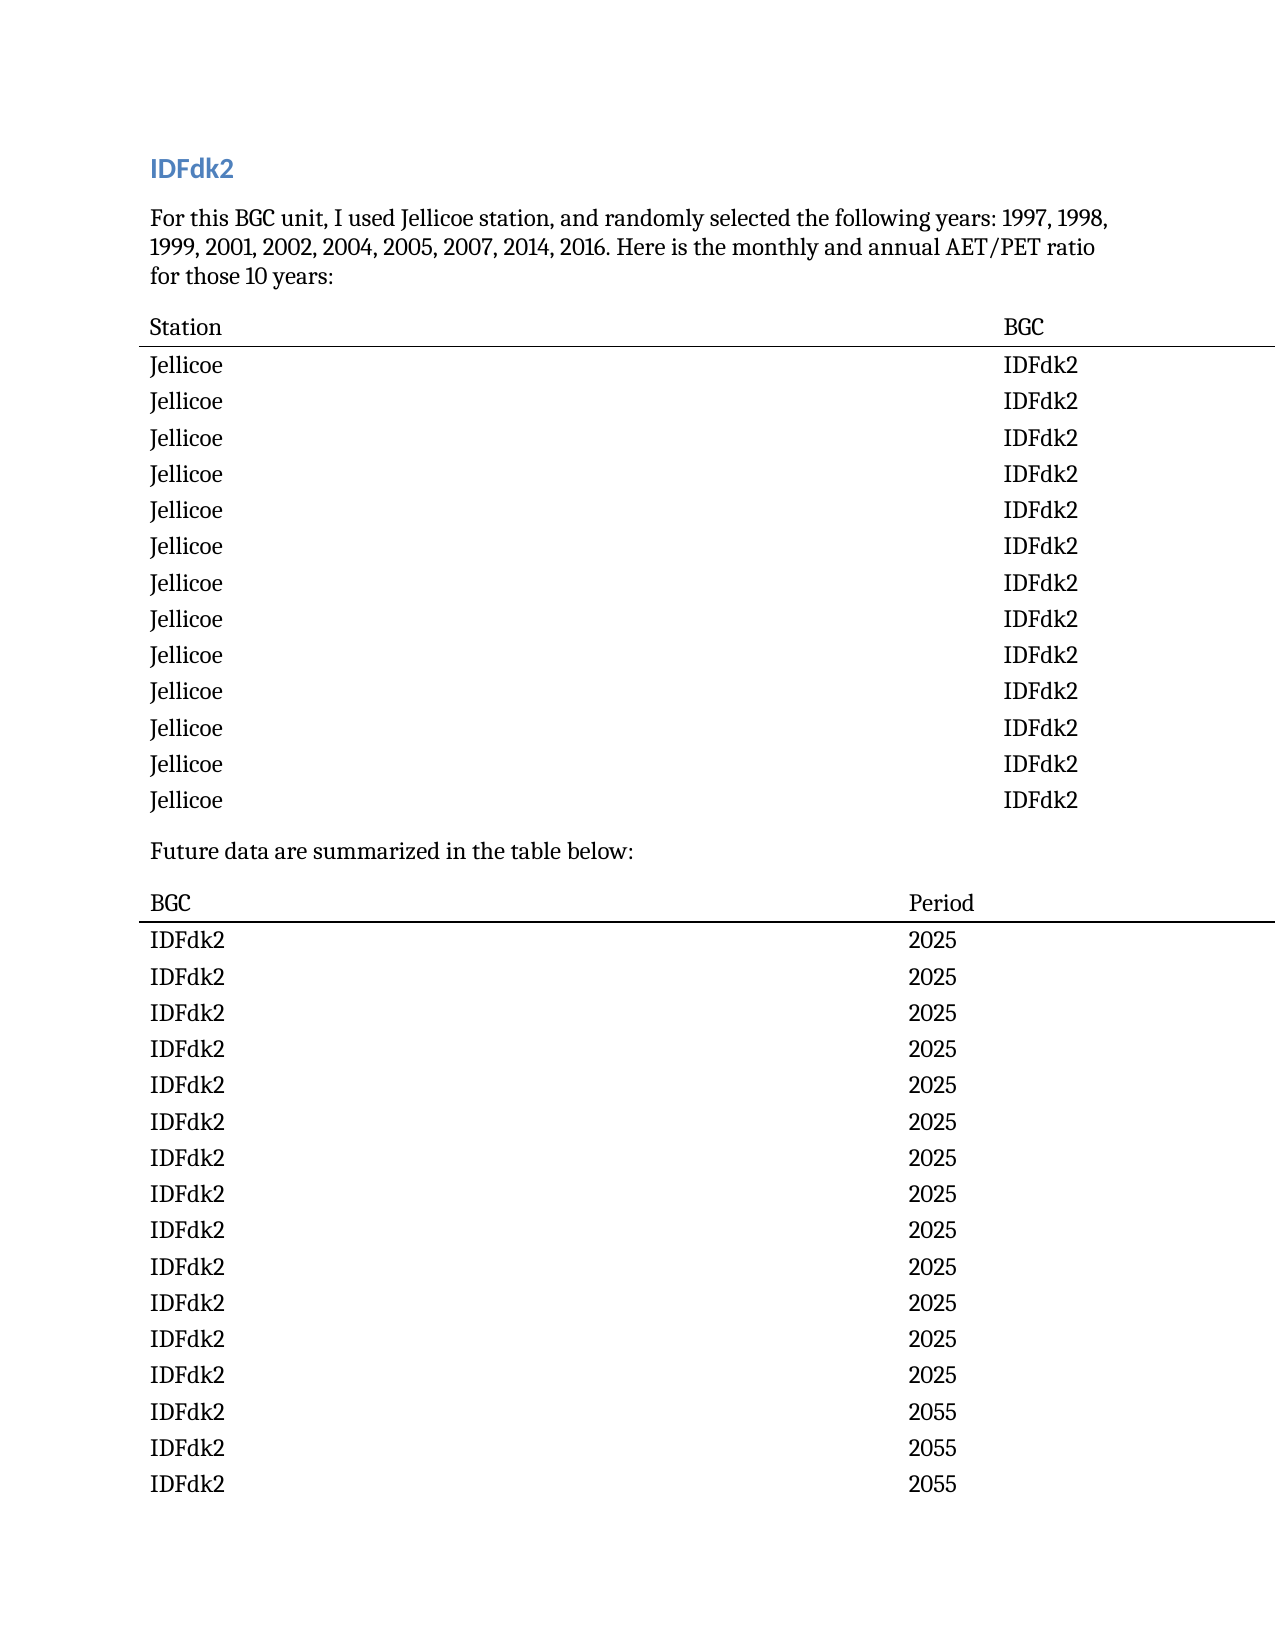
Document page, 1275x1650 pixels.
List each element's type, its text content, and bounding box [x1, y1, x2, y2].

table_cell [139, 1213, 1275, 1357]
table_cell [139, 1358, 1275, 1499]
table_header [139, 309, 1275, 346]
subtitle IDFdk2 [150, 150, 1125, 186]
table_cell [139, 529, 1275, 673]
text For this BGC unit, I used Jellicoe station, and randomly selected the following years: 1997, 1998, 1999, 2001, 2002, 2004, 2005, 2007, 2014, 2016. Here is the monthly and annual AET/PET ratio for those 10 years: [150, 204, 1125, 291]
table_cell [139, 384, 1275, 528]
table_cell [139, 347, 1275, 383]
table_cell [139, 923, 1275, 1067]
text Future data are summarized in the table below: [150, 837, 1125, 866]
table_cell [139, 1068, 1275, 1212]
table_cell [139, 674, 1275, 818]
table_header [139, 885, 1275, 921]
